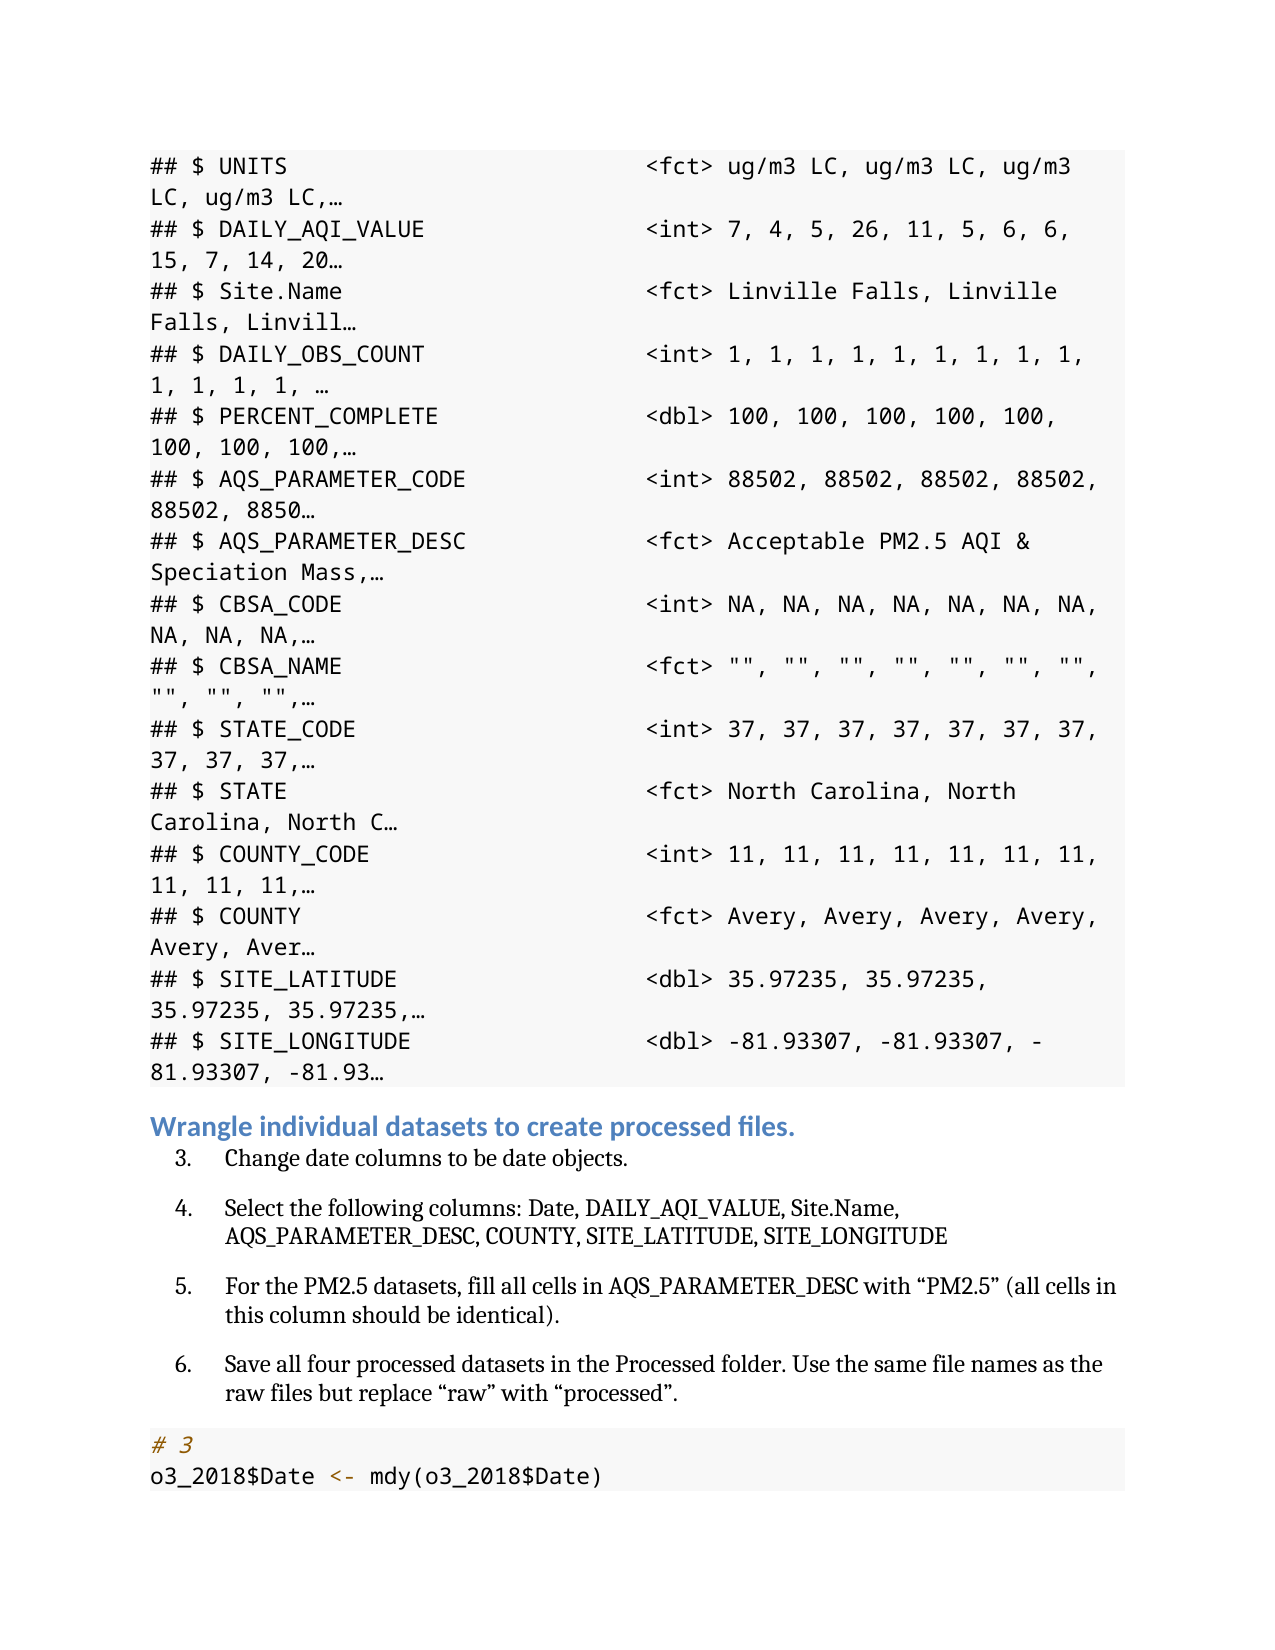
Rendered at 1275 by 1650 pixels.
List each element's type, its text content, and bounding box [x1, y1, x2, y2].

list Change date columns to be date objects. [175, 1144, 1125, 1173]
subtitle Wrangle individual datasets to create processed files. [150, 1108, 1125, 1144]
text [150, 150, 1125, 1087]
list Select the following columns: Date, DAILY_AQI_VALUE, Site.Name, AQS_PARAMETER_DESC, COUNTY, SITE_LATITUDE, SITE_LONGITUDE [175, 1193, 1125, 1251]
list Save all four processed datasets in the Processed folder. Use the same file names as the raw files but replace “raw” with “processed”. [175, 1350, 1125, 1408]
list For the PM2.5 datasets, fill all cells in AQS_PARAMETER_DESC with “PM2.5” (all cells in this column should be identical). [175, 1272, 1125, 1329]
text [150, 1428, 1125, 1491]
